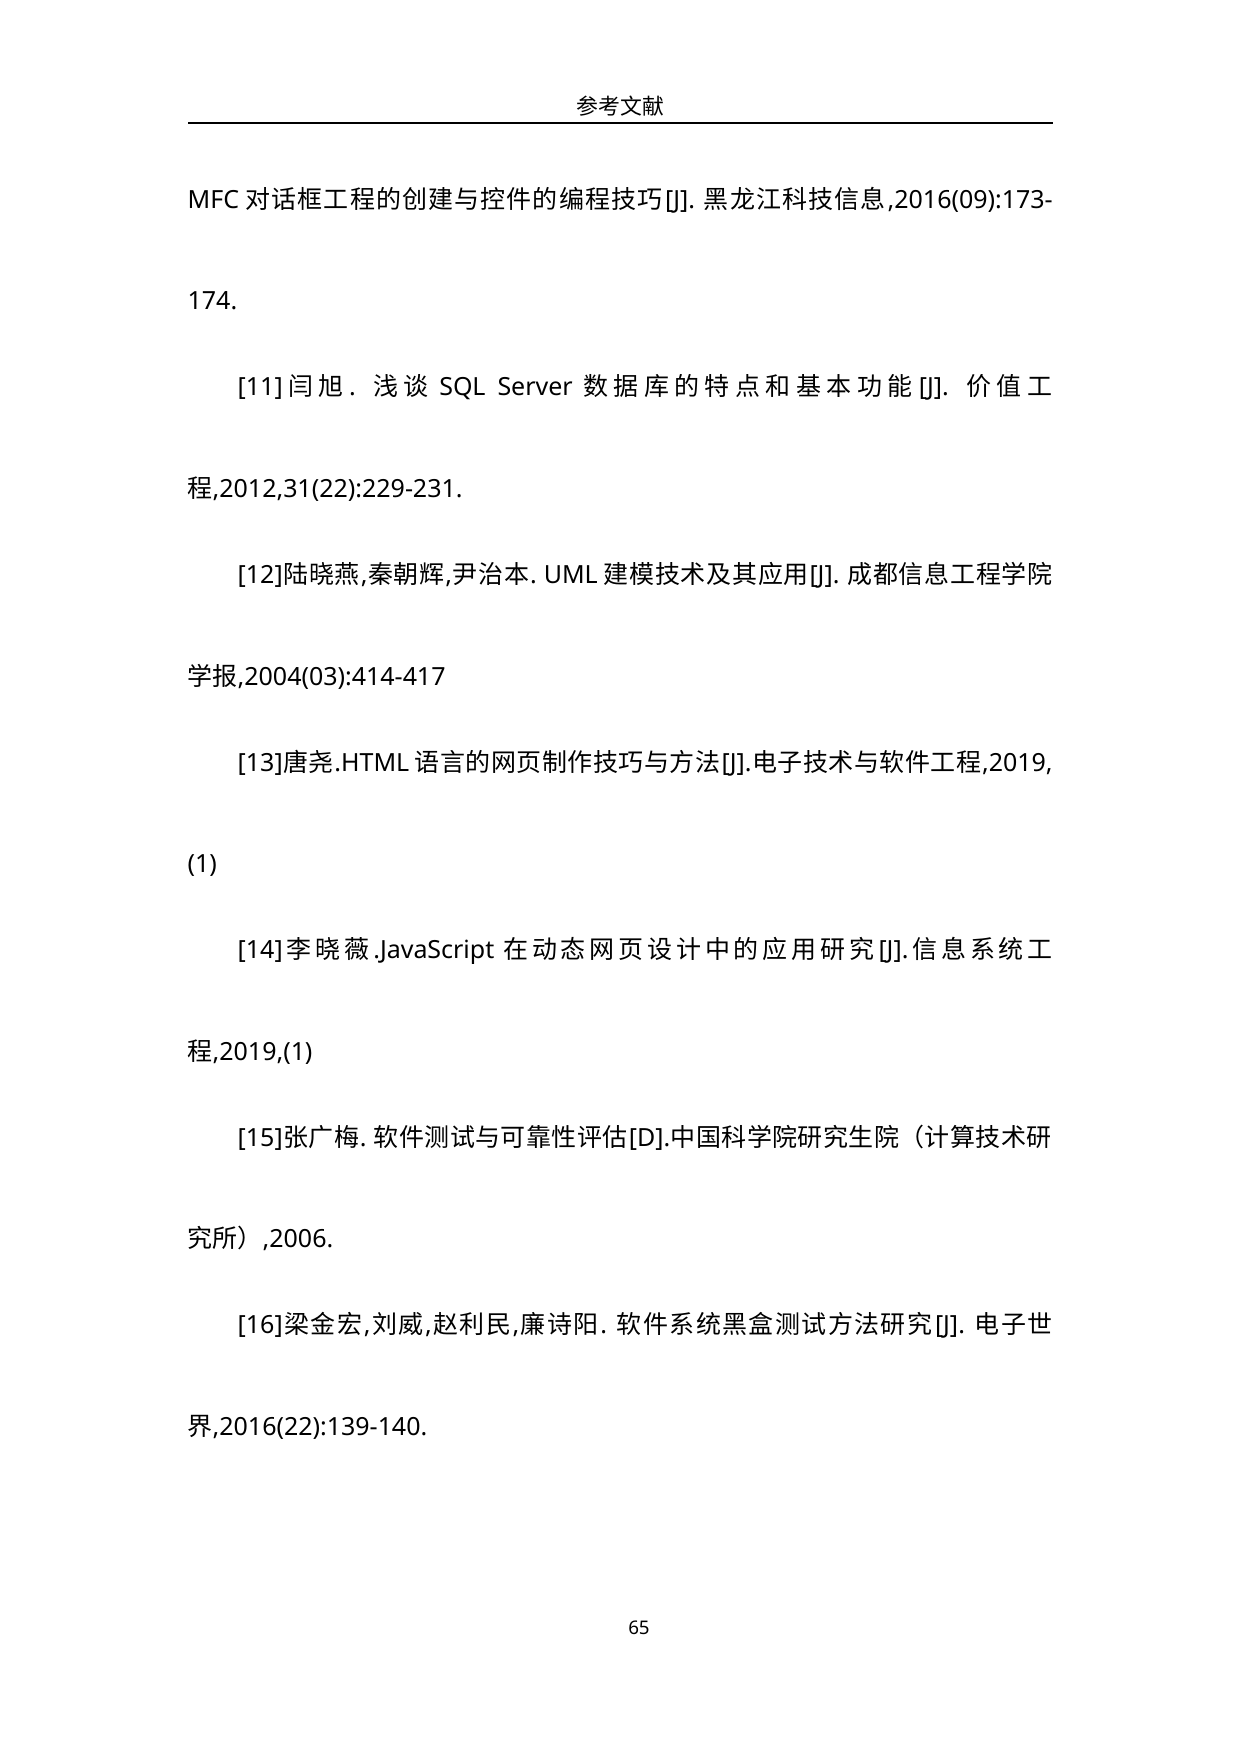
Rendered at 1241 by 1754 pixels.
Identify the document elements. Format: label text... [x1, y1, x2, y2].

text [15]张广梅. 软件测试与可靠性评估[D].中国科学院研究生院（计算技术研究所）,2006. [187, 1101, 1053, 1271]
text [14]李晓薇.JavaScript在动态网页设计中的应用研究[J].信息系统工程,2019,(1) [187, 913, 1053, 1083]
text [13]唐尧.HTML语言的网页制作技巧与方法[J].电子技术与软件工程,2019,(1) [187, 726, 1053, 896]
text [16]梁金宏,刘威,赵利民,廉诗阳. 软件系统黑盒测试方法研究[J]. 电子世界,2016(22):139-140. [187, 1289, 1053, 1459]
text [11]闫旭. 浅谈SQL Server数据库的特点和基本功能[J]. 价值工程,2012,31(22):229-231. [187, 351, 1053, 520]
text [187, 164, 1053, 334]
text [12]陆晓燕,秦朝辉,尹治本. UML建模技术及其应用[J]. 成都信息工程学院学报,2004(03):414-417 [187, 538, 1053, 708]
